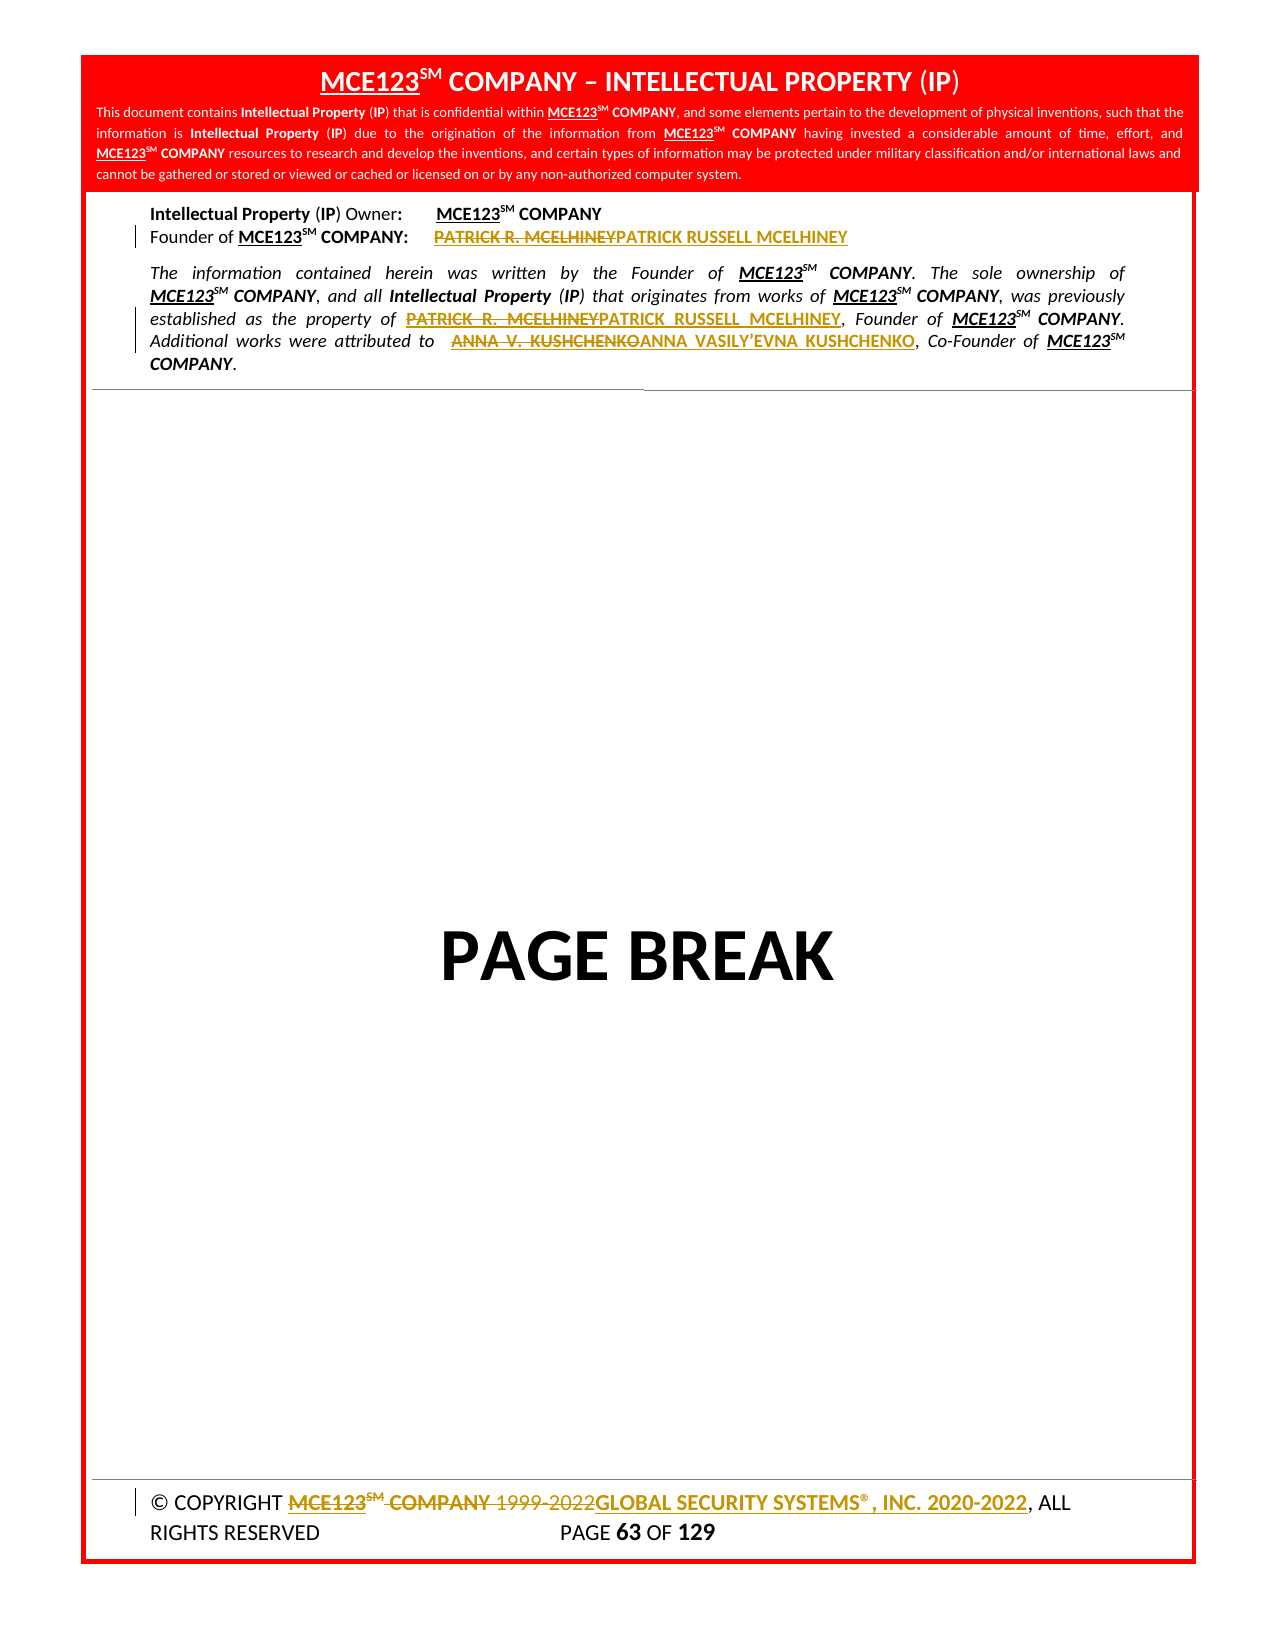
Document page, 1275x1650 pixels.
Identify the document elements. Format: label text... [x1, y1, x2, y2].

text PAGE BREAK [150, 908, 1125, 999]
